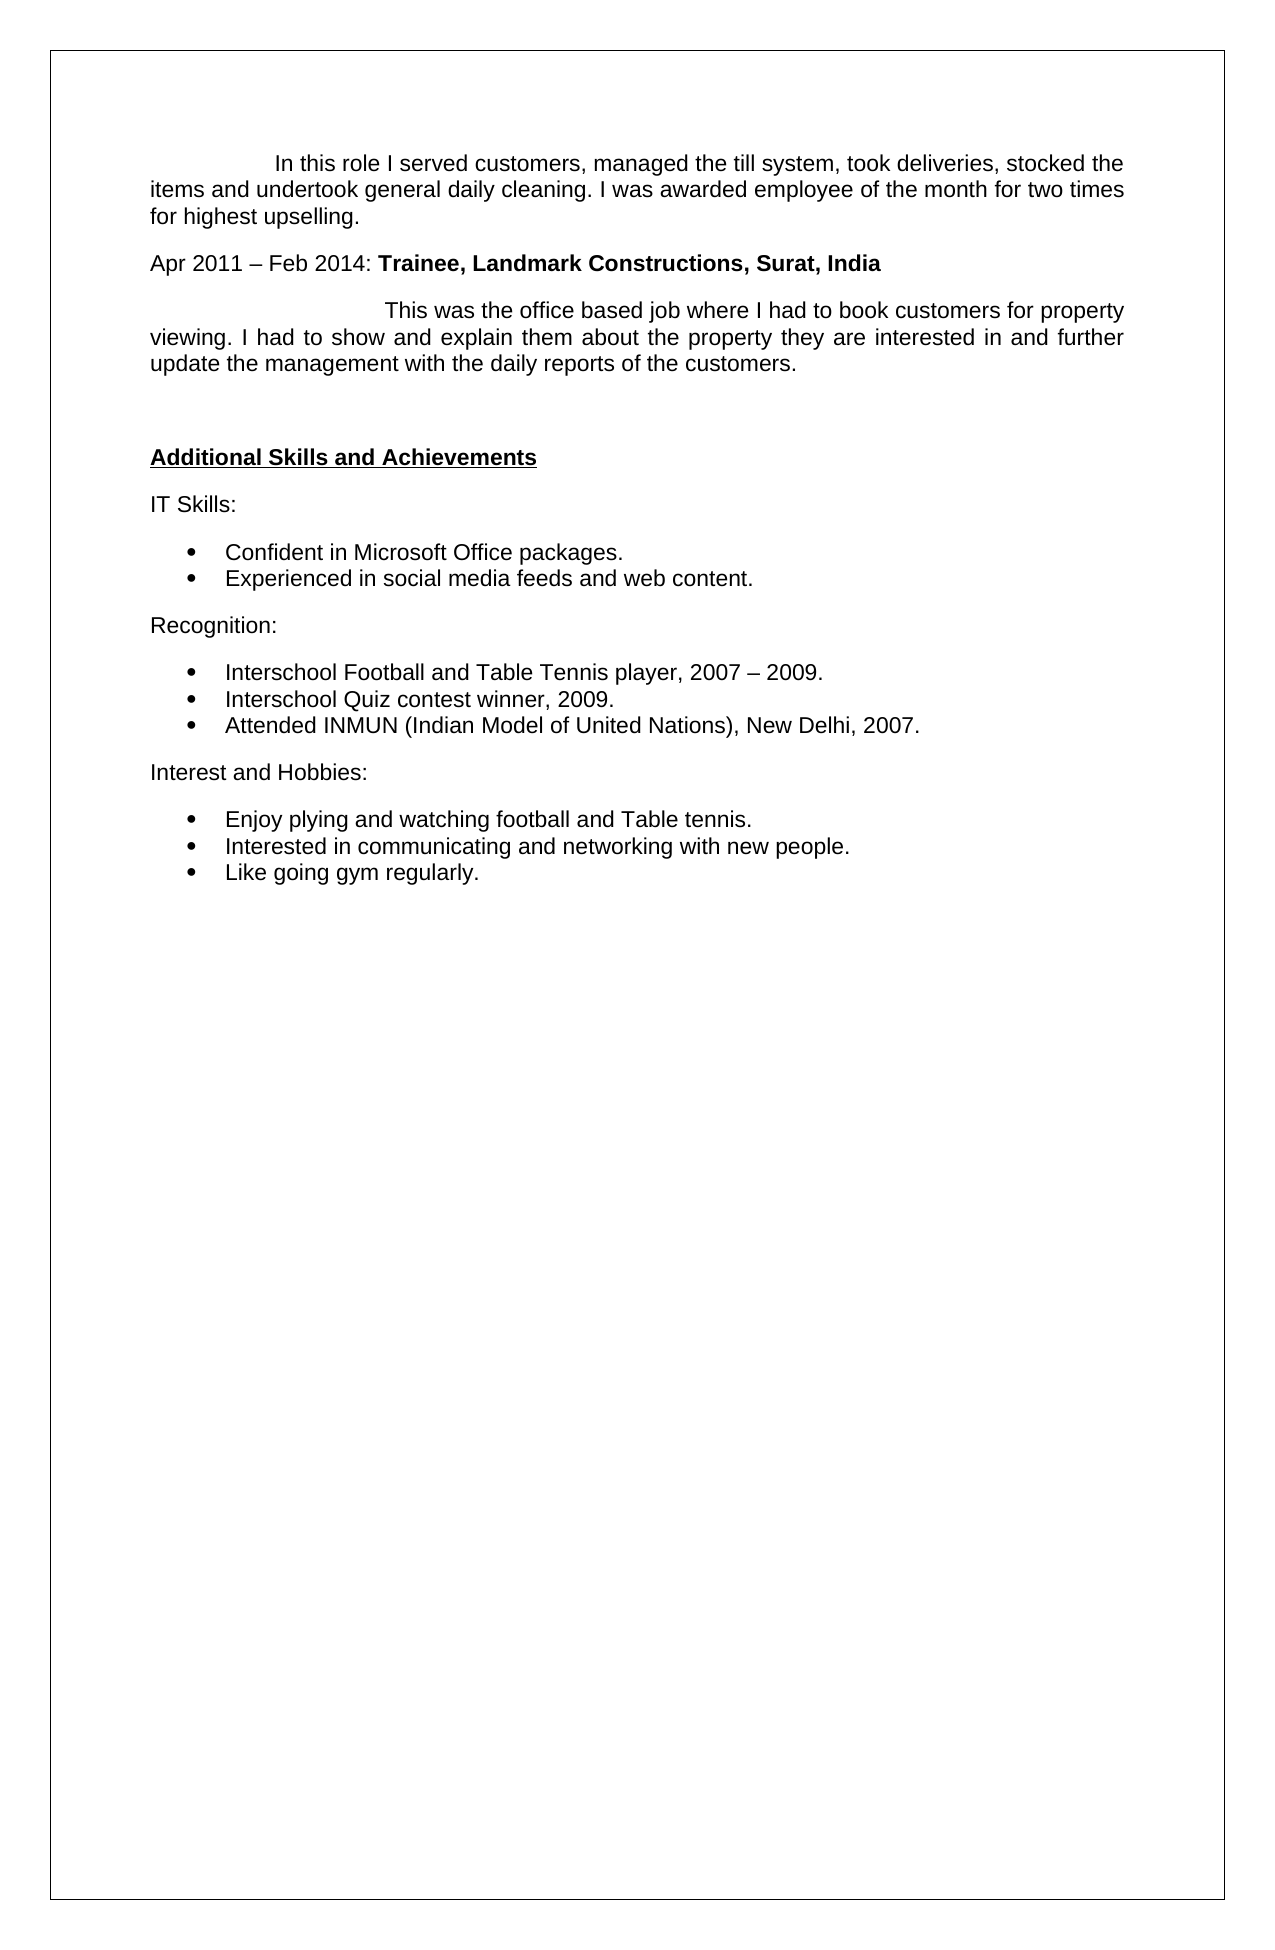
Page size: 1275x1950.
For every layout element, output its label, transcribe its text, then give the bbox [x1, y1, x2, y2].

text This was the office based job where I had to book customers for property viewing. I had to show and explain them about the property they are interested in and further update the management with the daily reports of the customers. [150, 297, 1125, 376]
list Like going gym regularly. [187, 859, 1125, 885]
text Apr 2011 – Feb 2014: Trainee, Landmark Constructions, Surat, India [150, 250, 1125, 276]
text Interest and Hobbies: [150, 759, 1125, 786]
text Additional Skills and Achievements [150, 444, 1125, 471]
list Interschool Quiz contest winner, 2009. [187, 686, 1125, 712]
list Interschool Football and Table Tennis player, 2007 – 2009. [187, 659, 1125, 686]
text Recognition: [150, 612, 1125, 638]
text In this role I served customers, managed the till system, took deliveries, stocked the items and undertook general daily cleaning. I was awarded employee of the month for two times for highest upselling. [150, 150, 1125, 229]
list Enjoy plying and watching football and Table tennis. [187, 806, 1125, 833]
text IT Skills: [150, 491, 1125, 518]
list Confident in Microsoft Office packages. [187, 538, 1125, 565]
list Attended INMUN (Indian Model of United Nations), New Delhi, 2007. [187, 712, 1125, 738]
list Interested in communicating and networking with new people. [187, 833, 1125, 859]
list Experienced in social media feeds and web content. [187, 565, 1125, 591]
